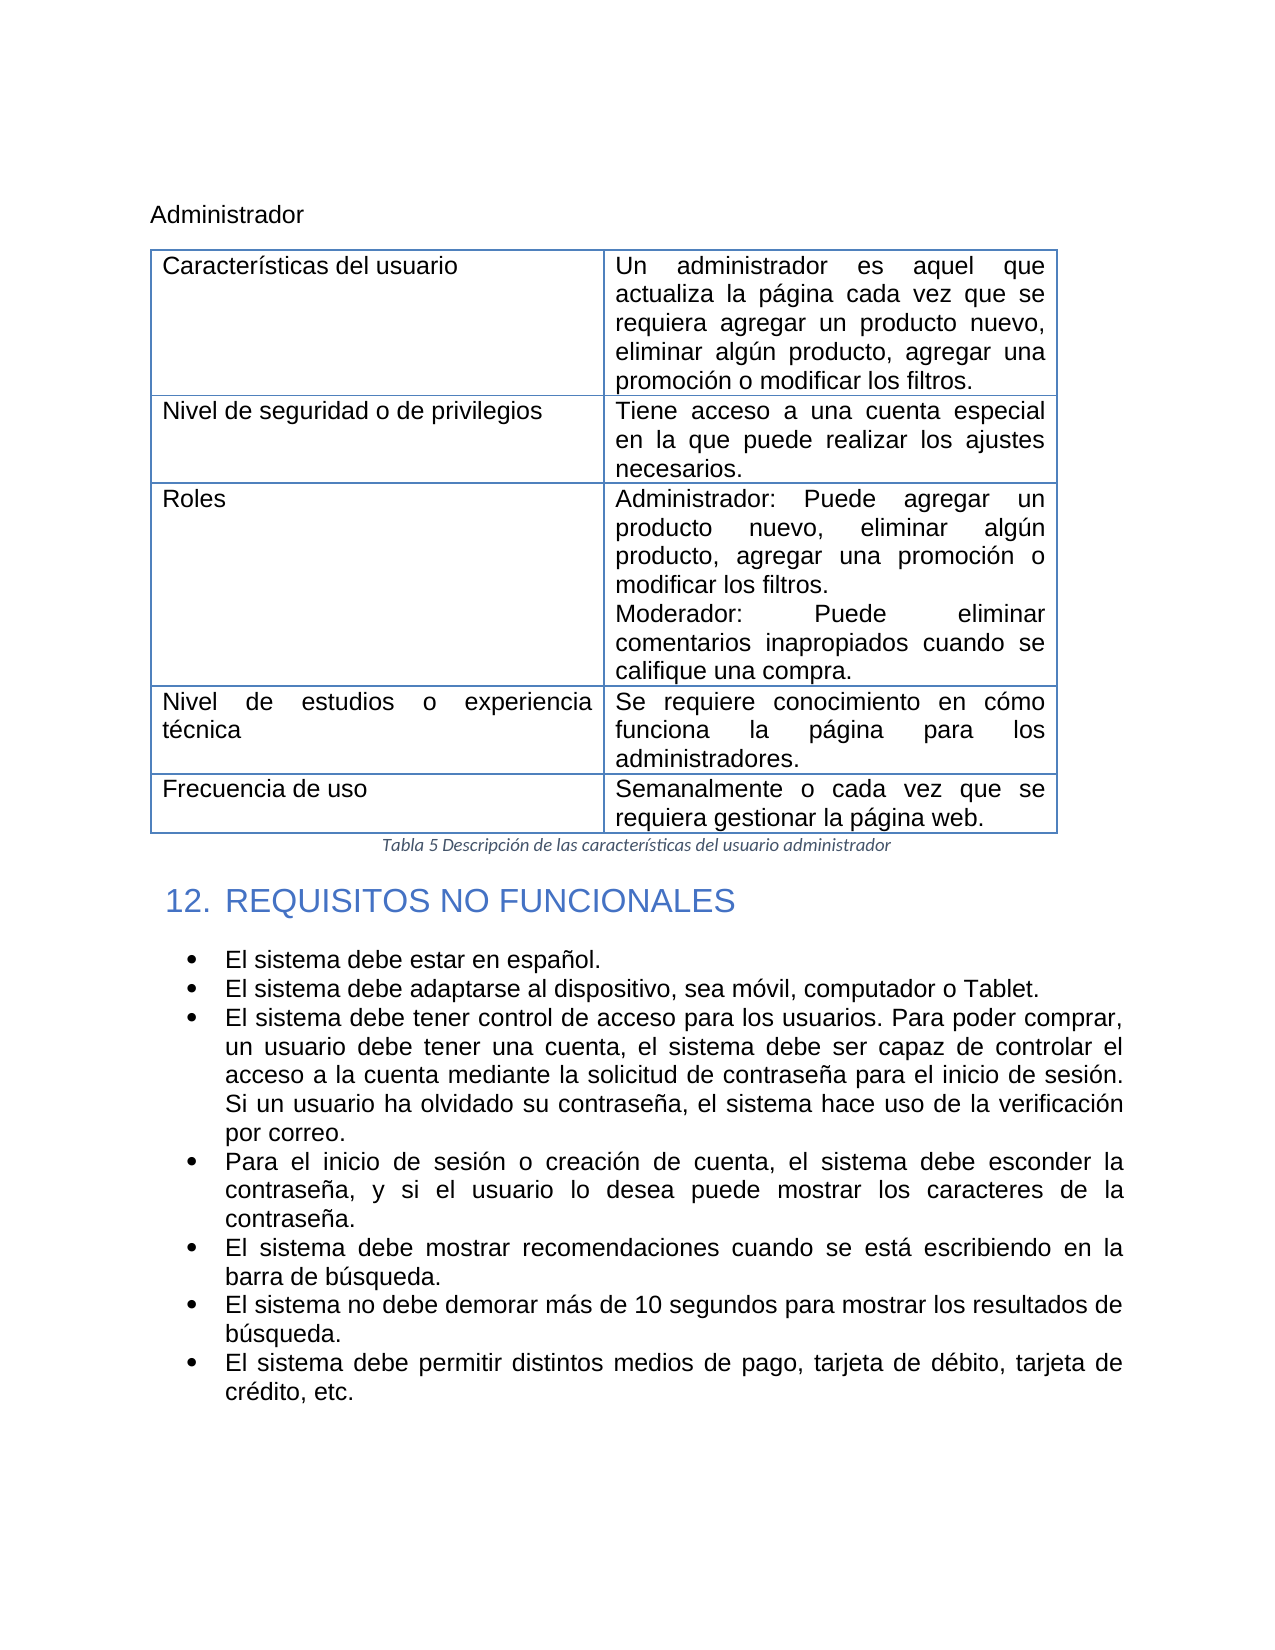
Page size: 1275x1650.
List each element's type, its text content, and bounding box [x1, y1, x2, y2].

text Tabla 5 Descripción de las características del usuario administrador [150, 833, 1125, 856]
table_cell Roles [152, 484, 603, 685]
table_cell Se requiere conocimiento en cómo funciona la página para los administradores. [605, 687, 1056, 773]
list El sistema debe estar en español. [187, 945, 1125, 974]
subtitle REQUISITOS NO FUNCIONALES [165, 881, 1125, 920]
table_cell Administrador: Puede agregar un producto nuevo, eliminar algún producto, agregar una promoción o modificar los filtros. Moderador: Puede eliminar comentarios inapropiados cuando se califique una compra. [605, 484, 1056, 685]
table_header Características del usuario [152, 251, 603, 394]
table_cell Tiene acceso a una cuenta especial en la que puede realizar los ajustes necesarios. [605, 396, 1056, 482]
table_cell Frecuencia de uso [152, 775, 603, 832]
list El sistema no debe demorar más de 10 segundos para mostrar los resultados de búsqueda. [187, 1290, 1125, 1348]
text Administrador [150, 199, 1125, 228]
list El sistema debe tener control de acceso para los usuarios. Para poder comprar, un usuario debe tener una cuenta, el sistema debe ser capaz de controlar el acceso a la cuenta mediante la solicitud de contraseña para el inicio de sesión. Si un usuario ha olvidado su contraseña, el sistema hace uso de la verificación por correo. [187, 1003, 1125, 1146]
list El sistema debe adaptarse al dispositivo, sea móvil, computador o Tablet. [187, 974, 1125, 1003]
table_cell Semanalmente o cada vez que se requiera gestionar la página web. [605, 775, 1056, 832]
table_cell Nivel de estudios o experiencia técnica [152, 687, 603, 773]
list El sistema debe permitir distintos medios de pago, tarjeta de débito, tarjeta de crédito, etc. [187, 1348, 1125, 1406]
table_header Un administrador es aquel que actualiza la página cada vez que se requiera agregar un producto nuevo, eliminar algún producto, agregar una promoción o modificar los filtros. [605, 251, 1056, 394]
list Para el inicio de sesión o creación de cuenta, el sistema debe esconder la contraseña, y si el usuario lo desea puede mostrar los caracteres de la contraseña. [187, 1146, 1125, 1233]
table_cell Nivel de seguridad o de privilegios [152, 396, 603, 482]
list El sistema debe mostrar recomendaciones cuando se está escribiendo en la barra de búsqueda. [187, 1233, 1125, 1290]
